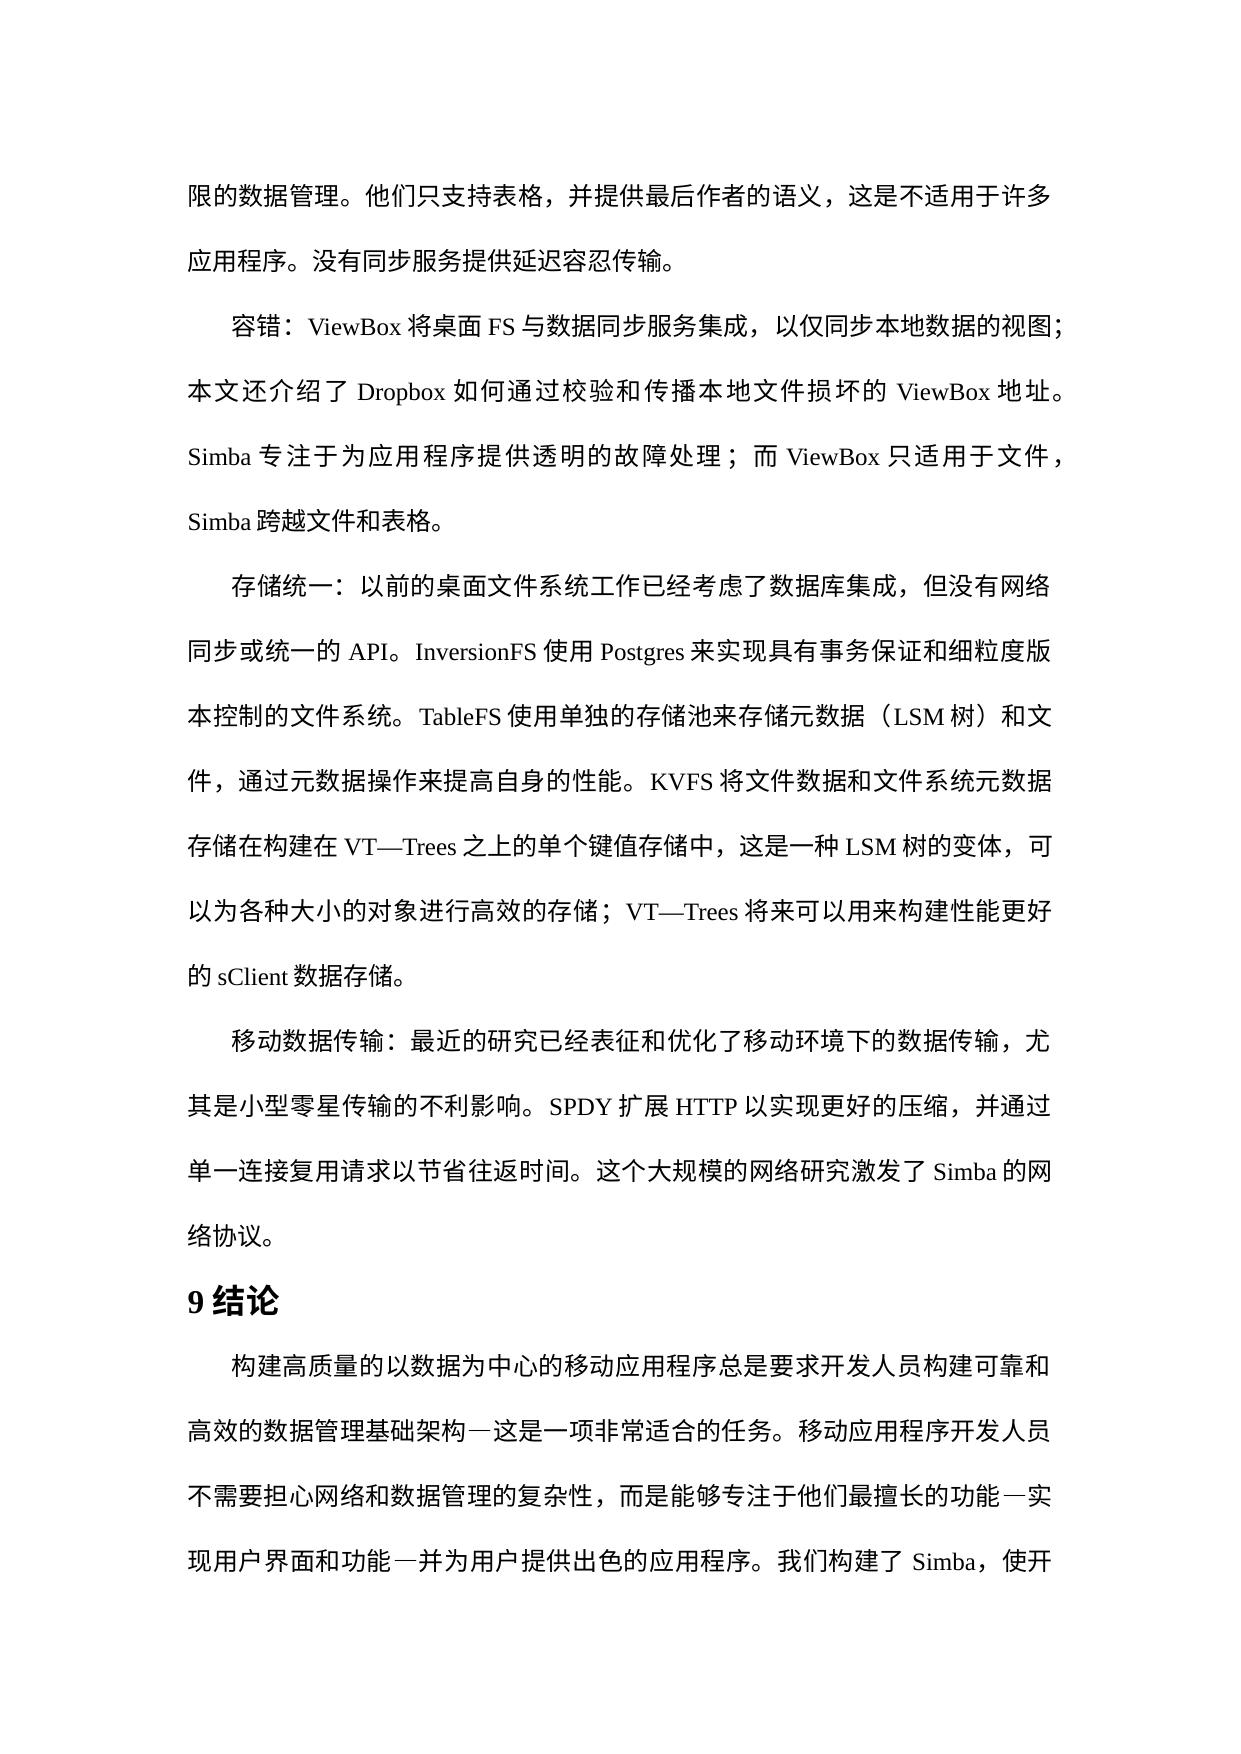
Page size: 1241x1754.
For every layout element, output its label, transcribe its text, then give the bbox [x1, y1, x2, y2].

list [187, 1332, 1053, 1592]
list 容错：ViewBox将桌面FS与数据同步服务集成，以仅同步本地数据的视图；本文还介绍了Dropbox如何通过校验和传播本地文件损坏的ViewBox地址。Simba专注于为应用程序提供透明的故障处理；而ViewBox只适用于文件，Simba跨越文件和表格。 [187, 292, 1053, 552]
list 9 结论 [187, 1267, 1053, 1332]
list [187, 162, 1053, 292]
list 移动数据传输：最近的研究已经表征和优化了移动环境下的数据传输，尤其是小型零星传输的不利影响。SPDY扩展HTTP以实现更好的压缩，并通过单一连接复用请求以节省往返时间。这个大规模的网络研究激发了Simba的网络协议。 [187, 1007, 1053, 1267]
list 存储统一：以前的桌面文件系统工作已经考虑了数据库集成，但没有网络同步或统一的API。InversionFS使用Postgres来实现具有事务保证和细粒度版本控制的文件系统。TableFS使用单独的存储池来存储元数据（LSM树）和文件，通过元数据操作来提高自身的性能。KVFS将文件数据和文件系统元数据存储在构建在VT—Trees之上的单个键值存储中，这是一种LSM树的变体，可以为各种大小的对象进行高效的存储；VT—Trees将来可以用来构建性能更好的sClient数据存储。 [187, 552, 1053, 1007]
